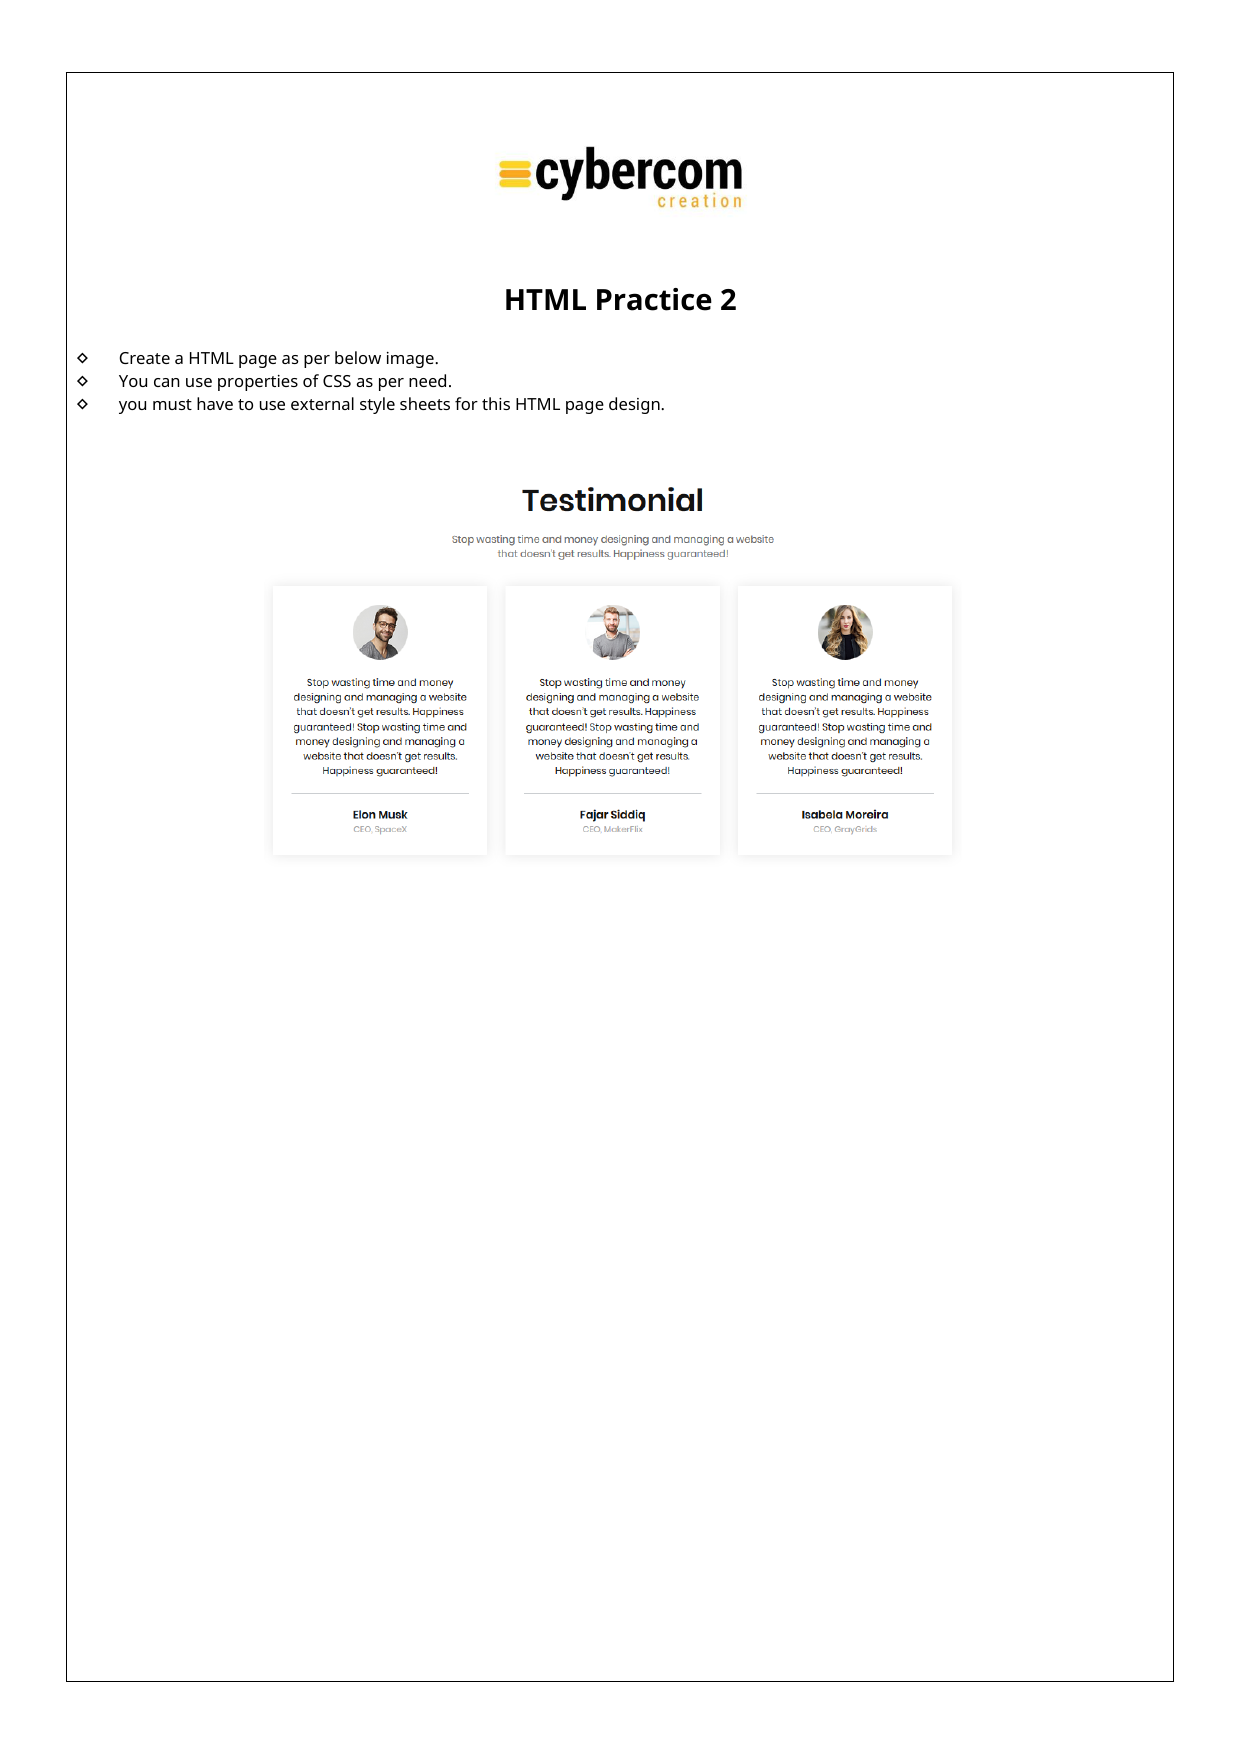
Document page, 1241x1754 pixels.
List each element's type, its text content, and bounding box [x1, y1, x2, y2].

list you must have to use external style sheets for this HTML page design. [75, 392, 1165, 415]
list You can use properties of CSS as per need. [75, 369, 1165, 392]
picture [484, 75, 756, 279]
list Create a HTML page as per below image. [75, 347, 1165, 369]
text HTML Practice 2 [75, 279, 1165, 318]
picture [197, 471, 1043, 867]
